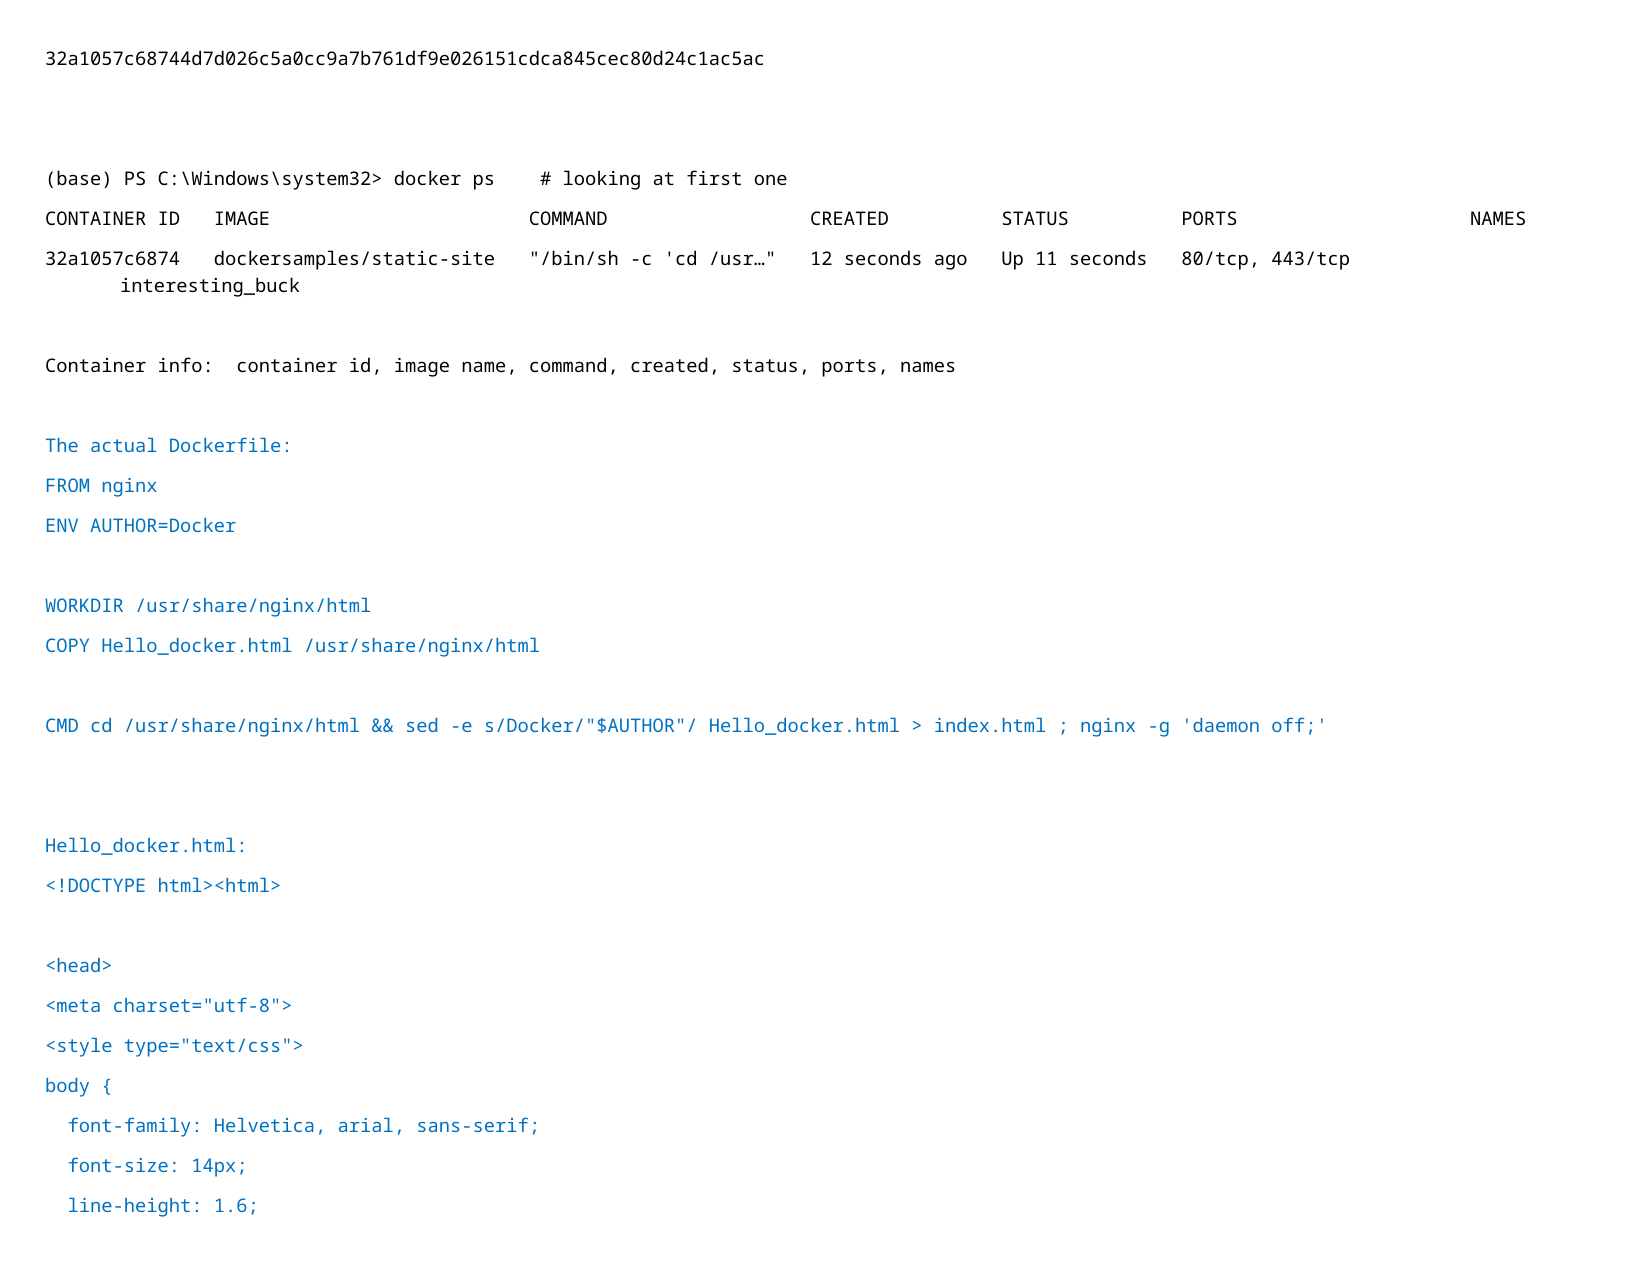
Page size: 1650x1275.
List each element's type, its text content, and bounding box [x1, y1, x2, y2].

text COPY Hello_docker.html /usr/share/nginx/html [45, 632, 1605, 658]
text The actual Dockerfile: [45, 432, 1605, 458]
text FROM nginx [45, 472, 1605, 498]
text 32a1057c68744d7d026c5a0cc9a7b761df9e026151cdca845cec80d24c1ac5ac [45, 45, 1605, 71]
text <head> [45, 952, 1605, 978]
text 32a1057c6874 dockersamples/static-site "/bin/sh -c 'cd /usr…" 12 seconds ago Up 11 seconds 80/tcp, 443/tcp interesting_buck [45, 245, 1605, 298]
text (base) PS C:\Windows\system32> docker ps # looking at first one [45, 165, 1605, 191]
text ENV AUTHOR=Docker [45, 512, 1605, 538]
text line-height: 1.6; [45, 1192, 1605, 1218]
text body { [45, 1072, 1605, 1098]
text Container info: container id, image name, command, created, status, ports, names [45, 352, 1605, 378]
text <style type="text/css"> [45, 1032, 1605, 1058]
text CMD cd /usr/share/nginx/html && sed -e s/Docker/"$AUTHOR"/ Hello_docker.html > index.html ; nginx -g 'daemon off;' [45, 712, 1605, 738]
text CONTAINER ID IMAGE COMMAND CREATED STATUS PORTS NAMES [45, 205, 1605, 231]
text WORKDIR /usr/share/nginx/html [45, 592, 1605, 618]
text font-size: 14px; [45, 1152, 1605, 1178]
text <!DOCTYPE html><html> [45, 872, 1605, 898]
text Hello_docker.html: [45, 832, 1605, 858]
text <meta charset="utf-8"> [45, 992, 1605, 1018]
text font-family: Helvetica, arial, sans-serif; [45, 1112, 1605, 1138]
